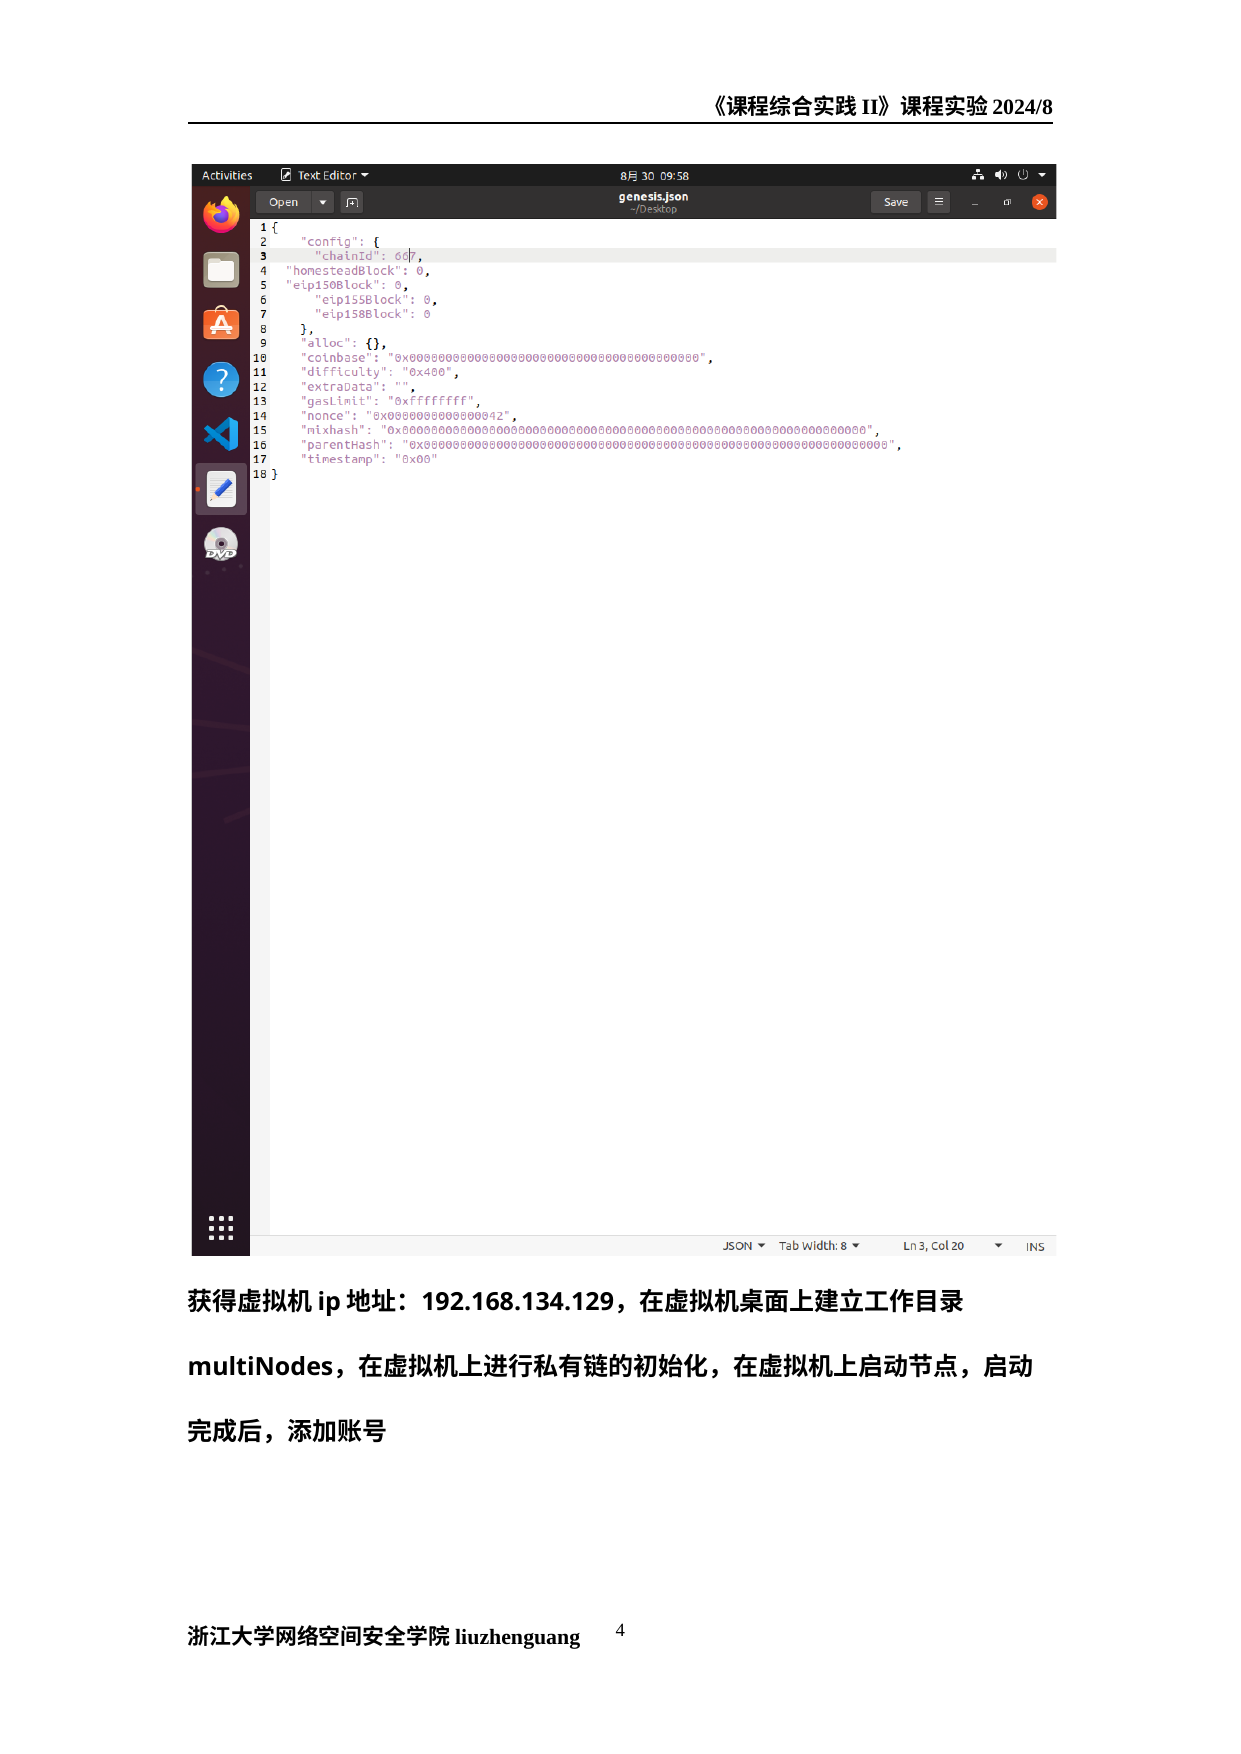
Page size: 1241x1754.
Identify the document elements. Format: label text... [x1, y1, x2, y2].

picture [191, 164, 1057, 1256]
